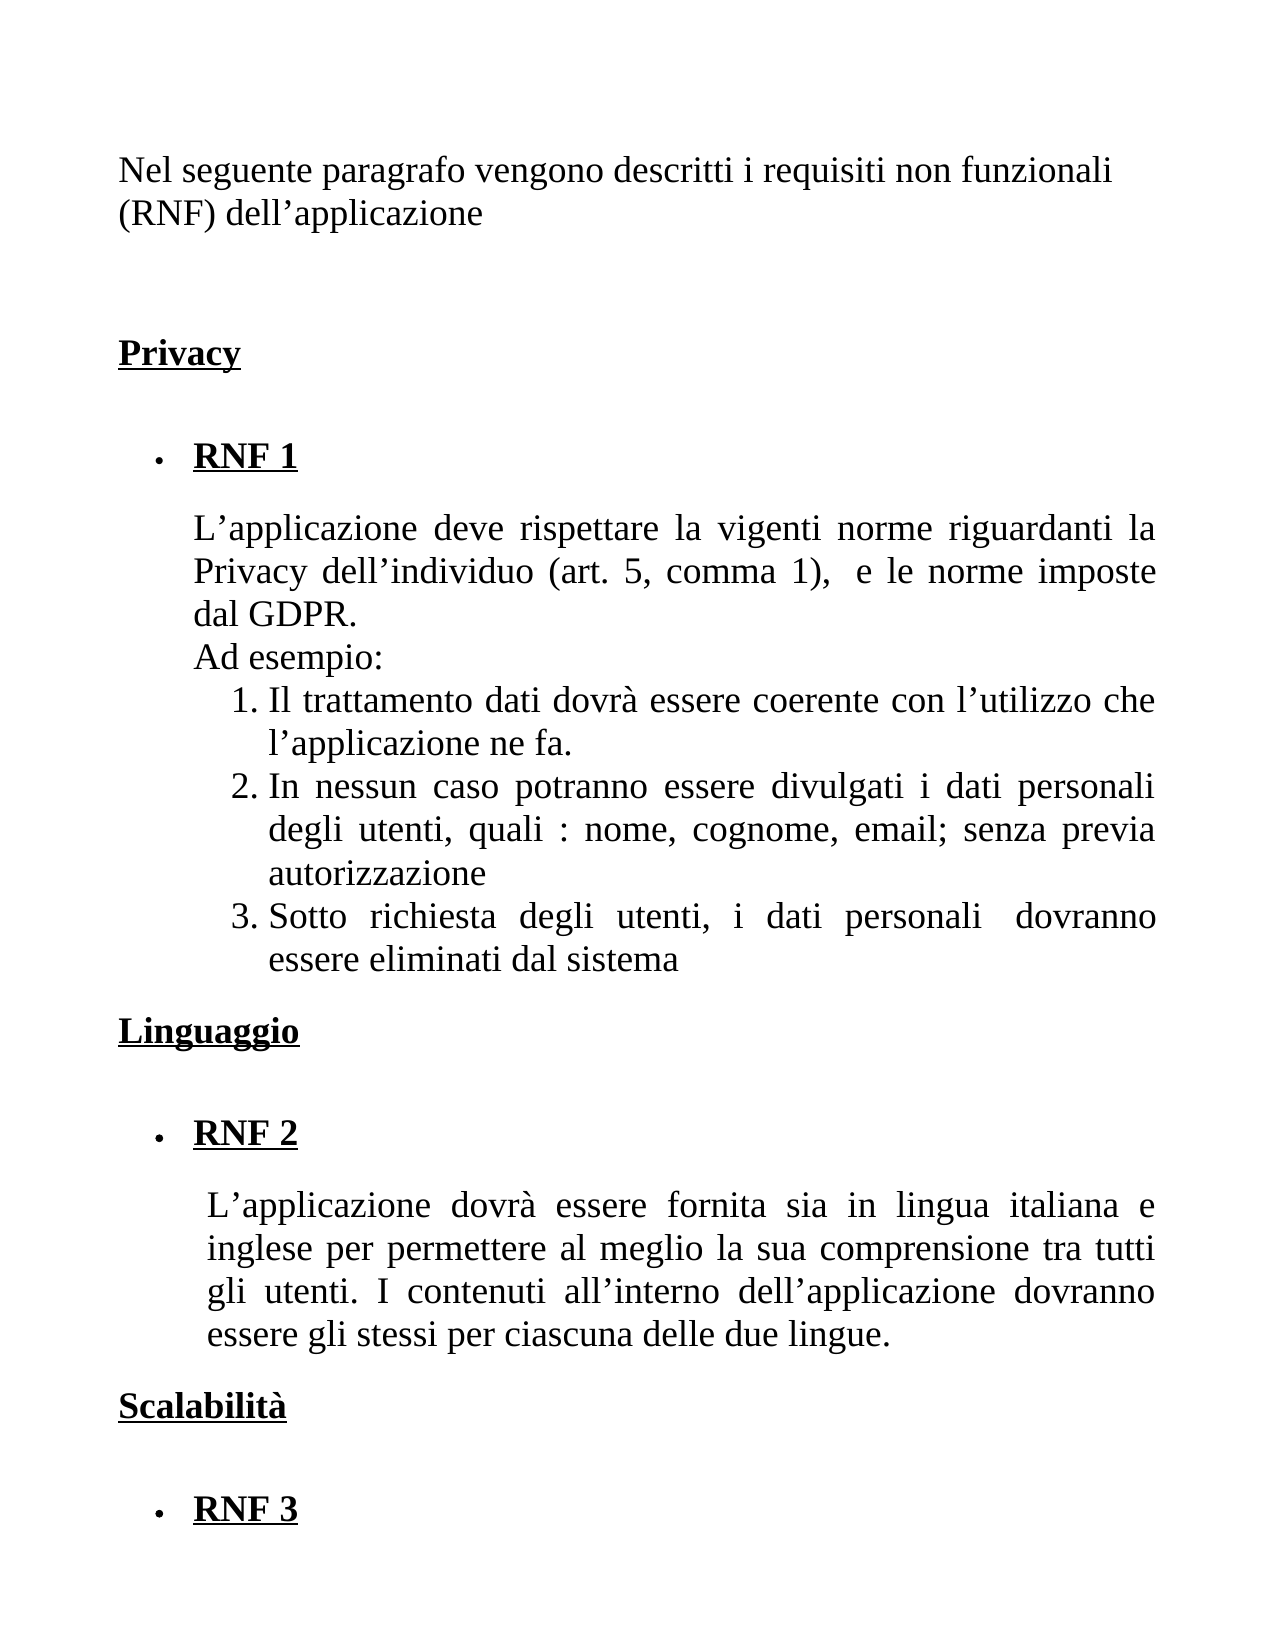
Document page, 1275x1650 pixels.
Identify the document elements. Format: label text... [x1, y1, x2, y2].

list In nessun caso potranno essere divulgati i dati personali degli utenti, quali : nome, cognome, email; senza previa autorizzazione [231, 764, 1157, 893]
list Sotto richiesta degli utenti, i dati personali dovranno essere eliminati dal sistema [231, 893, 1157, 979]
text Linguaggio [118, 1008, 1157, 1051]
list Il trattamento dati dovrà essere coerente con l’utilizzo che l’applicazione ne fa. [231, 677, 1157, 764]
list RNF 2 [156, 1111, 1157, 1154]
text Ad esempio: [193, 634, 1157, 677]
text Nel seguente paragrafo vengono descritti i requisiti non funzionali (RNF) dell’applicazione [118, 148, 1157, 234]
text Scalabilità [118, 1384, 1157, 1427]
list RNF 1 [156, 433, 1157, 476]
text Privacy [118, 331, 1157, 374]
text L’applicazione dovrà essere fornita sia in lingua italiana e inglese per permettere al meglio la sua comprensione tra tutti gli utenti. I contenuti all’interno dell’applicazione dovranno essere gli stessi per ciascuna delle due lingue. [207, 1182, 1157, 1355]
list RNF 3 [156, 1486, 1157, 1529]
text L’applicazione deve rispettare la vigenti norme riguardanti la Privacy dell’individuo (art. 5, comma 1), e le norme imposte dal GDPR. [193, 505, 1157, 634]
